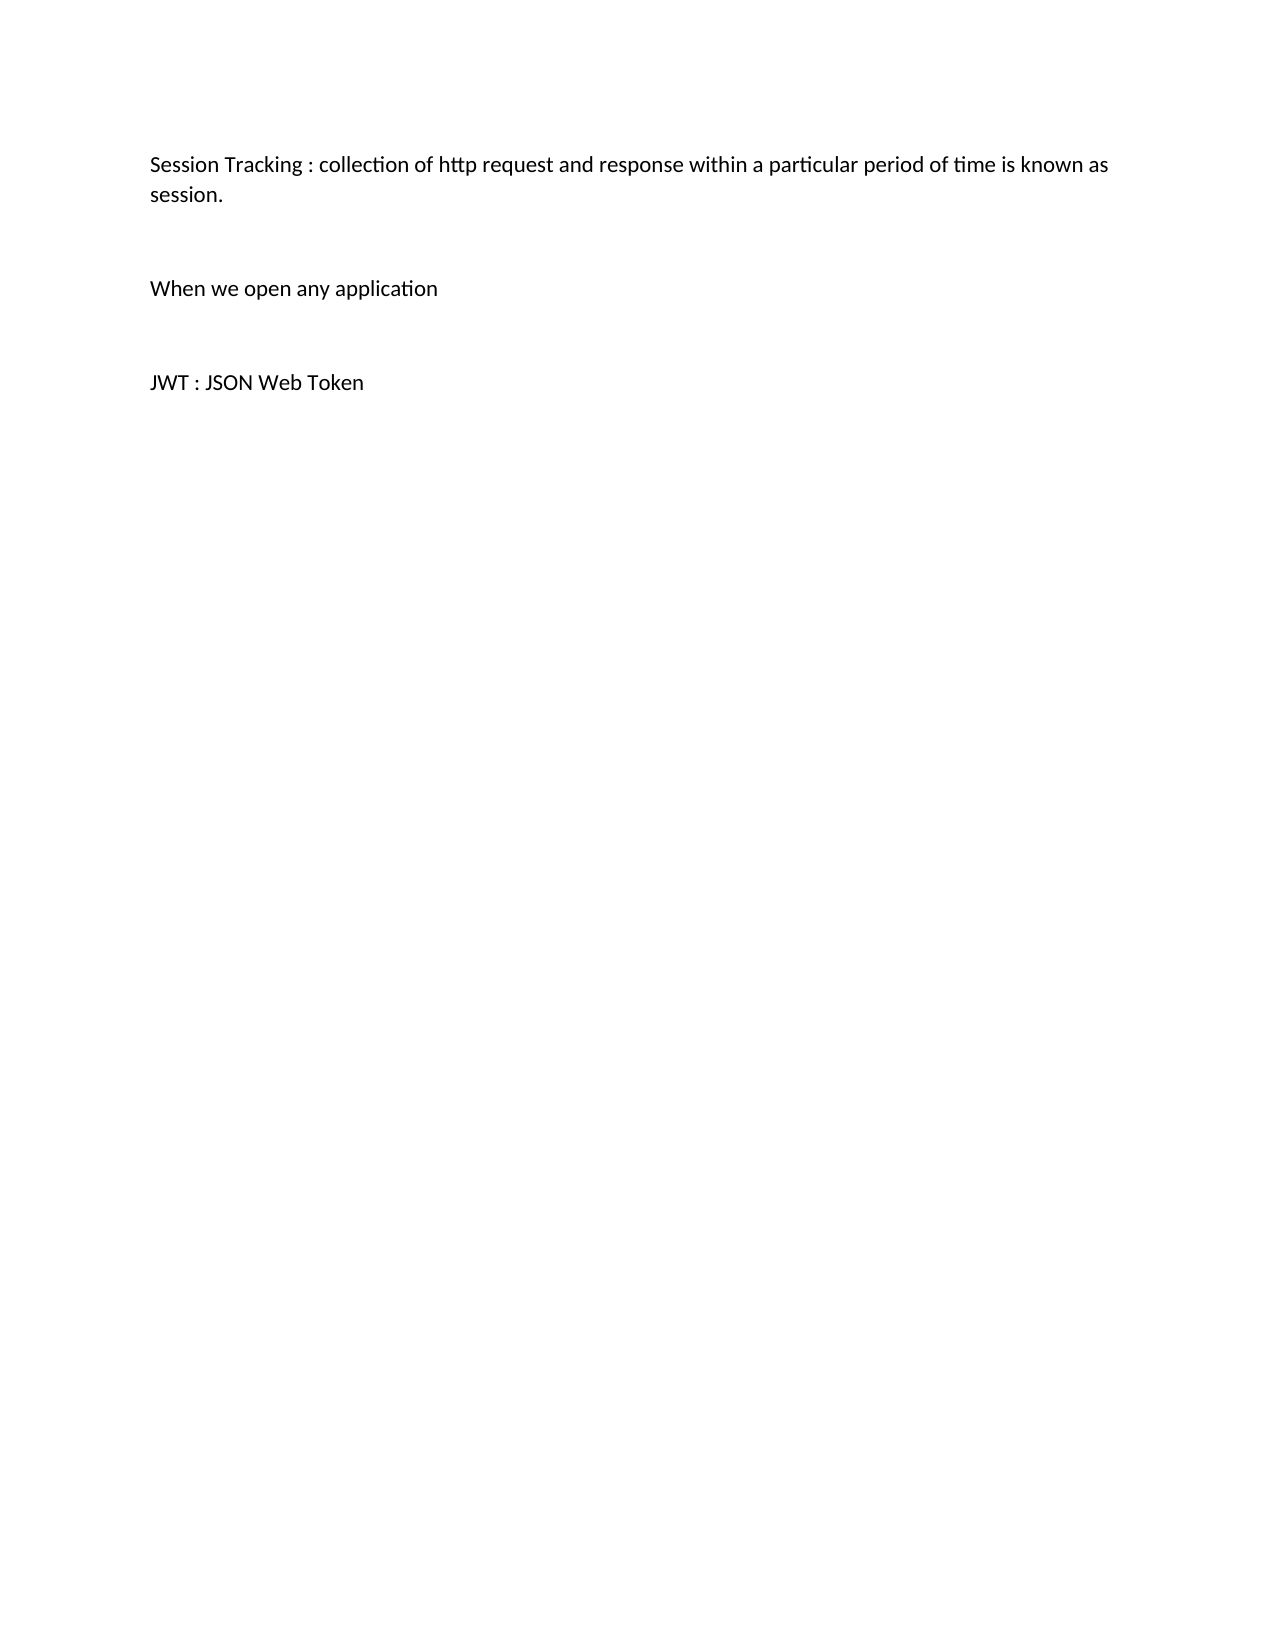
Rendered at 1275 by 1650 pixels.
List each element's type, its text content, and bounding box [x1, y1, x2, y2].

text JWT : JSON Web Token [150, 368, 1125, 396]
text When we open any application [150, 274, 1125, 302]
text Session Tracking : collection of http request and response within a particular period of time is known as session. [150, 150, 1125, 208]
